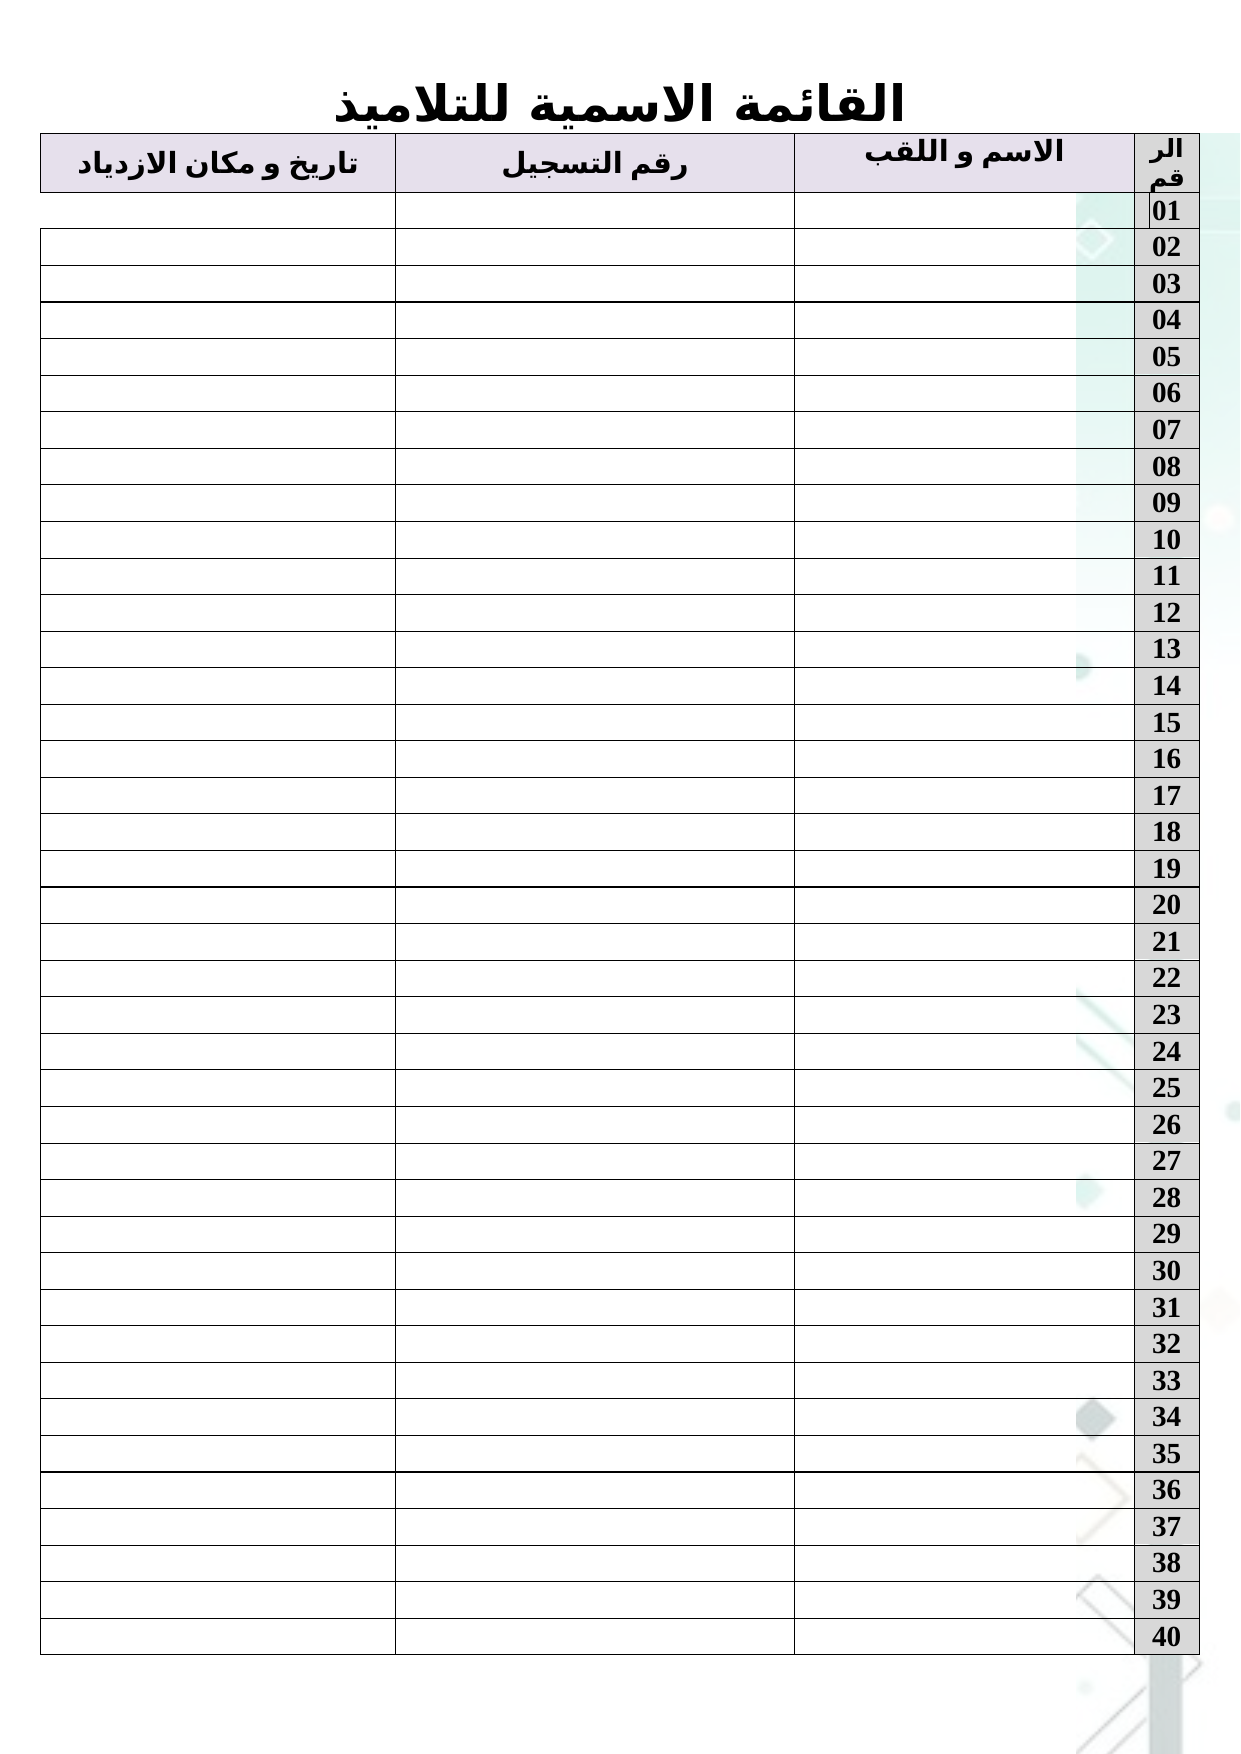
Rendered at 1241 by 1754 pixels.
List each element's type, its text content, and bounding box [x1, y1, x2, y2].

table_cell 07 [1135, 412, 1199, 448]
table_cell [795, 705, 1134, 740]
table_cell [795, 1253, 1134, 1289]
table_cell [41, 1473, 395, 1508]
table_cell [41, 449, 395, 484]
table_cell [41, 595, 395, 631]
table_cell [795, 851, 1134, 886]
table_header الرقم [1135, 134, 1199, 192]
table_cell [795, 1326, 1134, 1362]
table_cell 27 [1135, 1144, 1199, 1179]
table_cell 11 [1135, 559, 1199, 594]
table_cell [41, 814, 395, 850]
table_cell [41, 266, 395, 301]
table_cell [795, 193, 1134, 228]
table_header رقم التسجيل [396, 134, 794, 192]
table_cell [41, 778, 395, 813]
table_cell 26 [1135, 1107, 1199, 1142]
table_cell [396, 1473, 794, 1508]
table_cell 34 [1135, 1399, 1199, 1435]
table_cell [396, 1546, 794, 1581]
table_cell [41, 961, 395, 996]
table_cell [41, 1436, 395, 1471]
table_cell [41, 1144, 395, 1179]
table_cell [396, 193, 794, 228]
table_cell [41, 632, 395, 667]
table_header تاريخ و مكان الازدياد [41, 134, 395, 192]
table_cell [795, 924, 1134, 959]
table_cell [396, 1436, 794, 1471]
table_cell [396, 814, 794, 850]
table_cell [396, 522, 794, 557]
table_cell 17 [1135, 778, 1199, 813]
table_cell [795, 1399, 1134, 1435]
table_cell 03 [1135, 266, 1199, 301]
table_cell 06 [1135, 376, 1199, 411]
table_cell [396, 485, 794, 521]
table_cell [396, 924, 794, 959]
table_cell [795, 1473, 1134, 1508]
table_cell 33 [1135, 1363, 1199, 1398]
table_cell [41, 559, 395, 594]
table_cell [396, 1582, 794, 1618]
table_cell 10 [1135, 522, 1199, 557]
table_cell [795, 961, 1134, 996]
table_cell 13 [1135, 632, 1199, 667]
table_cell 09 [1135, 485, 1199, 521]
table_cell 18 [1135, 814, 1199, 850]
table_cell [41, 1217, 395, 1252]
table_cell 30 [1135, 1253, 1199, 1289]
table_cell 15 [1135, 705, 1199, 740]
table_cell [396, 997, 794, 1033]
table_cell [1135, 193, 1149, 228]
table_cell [795, 1180, 1134, 1216]
table_cell [41, 741, 395, 777]
table_cell [795, 741, 1134, 777]
table_cell [41, 376, 395, 411]
table_cell [41, 1034, 395, 1069]
table_cell 04 [1135, 303, 1199, 338]
table_cell 36 [1135, 1473, 1199, 1508]
table_cell [396, 1070, 794, 1106]
table_cell 12 [1135, 595, 1199, 631]
table_cell [41, 1107, 395, 1142]
table_cell [396, 961, 794, 996]
table_cell 38 [1135, 1546, 1199, 1581]
table_cell [41, 1253, 395, 1289]
table_cell [41, 522, 395, 557]
table_cell [396, 1363, 794, 1398]
table_cell [41, 1546, 395, 1581]
table_cell [795, 303, 1134, 338]
table_cell [41, 888, 395, 923]
table_cell [41, 339, 395, 374]
table_cell 05 [1135, 339, 1199, 374]
table_cell [795, 1144, 1134, 1179]
table_cell [396, 595, 794, 631]
table_cell 32 [1135, 1326, 1199, 1362]
table_cell [396, 1290, 794, 1325]
table_cell [795, 1509, 1134, 1544]
table_cell [41, 997, 395, 1033]
table_cell 28 [1135, 1180, 1199, 1216]
table_cell [795, 632, 1134, 667]
table_cell [396, 1180, 794, 1216]
table_cell [795, 266, 1134, 301]
table_cell [795, 778, 1134, 813]
table_cell [396, 1107, 794, 1142]
table_cell 02 [1135, 229, 1199, 265]
table_cell 20 [1135, 888, 1199, 923]
table_cell 21 [1135, 924, 1199, 959]
table_cell [795, 1436, 1134, 1471]
table_cell [396, 1509, 794, 1544]
table_cell [795, 595, 1134, 631]
table_cell [41, 1070, 395, 1106]
table_cell [396, 266, 794, 301]
table_cell [795, 1363, 1134, 1398]
table_cell [795, 1070, 1134, 1106]
table_cell [41, 412, 395, 448]
table_cell 37 [1135, 1509, 1199, 1544]
table_cell [41, 1582, 395, 1618]
table_cell 35 [1135, 1436, 1199, 1471]
table_cell [795, 522, 1134, 557]
table_cell [795, 1217, 1134, 1252]
table_cell [396, 1034, 794, 1069]
table_cell [396, 1399, 794, 1435]
table_cell [795, 1619, 1134, 1654]
table_cell [396, 559, 794, 594]
table_cell [795, 229, 1134, 265]
table_cell [795, 997, 1134, 1033]
table_cell [396, 778, 794, 813]
table_cell [396, 705, 794, 740]
table_cell [795, 668, 1134, 704]
table_cell [41, 1619, 395, 1654]
table_cell [41, 1290, 395, 1325]
table_cell [396, 1326, 794, 1362]
table_cell [41, 668, 395, 704]
table_cell 31 [1135, 1290, 1199, 1325]
table_cell [795, 1034, 1134, 1069]
table_cell [396, 1217, 794, 1252]
table_cell [396, 741, 794, 777]
table_cell [396, 1253, 794, 1289]
table_cell 29 [1135, 1217, 1199, 1252]
table_cell [41, 303, 395, 338]
table_cell 14 [1135, 668, 1199, 704]
table_cell [396, 888, 794, 923]
table_cell [396, 668, 794, 704]
table_cell [396, 1144, 794, 1179]
table_cell [41, 705, 395, 740]
table_cell [396, 339, 794, 374]
table_cell 39 [1135, 1582, 1199, 1618]
table_cell [795, 376, 1134, 411]
table_cell [795, 888, 1134, 923]
picture [1076, 133, 1241, 1754]
table_cell [41, 1363, 395, 1398]
table_header الاسم و اللقب [795, 134, 1134, 192]
table_cell [396, 229, 794, 265]
table_cell [795, 814, 1134, 850]
text القائمة الاسمية للتلاميذ [75, 75, 1165, 133]
table_cell [396, 303, 794, 338]
table_cell 24 [1135, 1034, 1199, 1069]
table_cell [795, 1290, 1134, 1325]
table_cell [396, 412, 794, 448]
table_cell [396, 632, 794, 667]
table_cell [795, 1107, 1134, 1142]
table_cell [396, 376, 794, 411]
table_cell [795, 339, 1134, 374]
table_cell [795, 412, 1134, 448]
table_cell [41, 229, 395, 265]
table_cell 40 [1135, 1619, 1199, 1654]
table_cell [41, 1399, 395, 1435]
table_cell [795, 485, 1134, 521]
table_cell [795, 449, 1134, 484]
table_cell 22 [1135, 961, 1199, 996]
table_cell 23 [1135, 997, 1199, 1033]
table_cell [41, 1326, 395, 1362]
table_cell [795, 559, 1134, 594]
table_cell [41, 485, 395, 521]
table_cell [396, 851, 794, 886]
table_cell [41, 851, 395, 886]
table_cell [396, 1619, 794, 1654]
table_cell [41, 1509, 395, 1544]
table_cell [795, 1582, 1134, 1618]
table_cell 25 [1135, 1070, 1199, 1106]
table_cell [41, 924, 395, 959]
table_cell 19 [1135, 851, 1199, 886]
table_cell 08 [1135, 449, 1199, 484]
table_cell [396, 449, 794, 484]
table_cell 16 [1135, 741, 1199, 777]
table_cell [41, 1180, 395, 1216]
table_cell [795, 1546, 1134, 1581]
table_cell 01 [1150, 193, 1199, 228]
